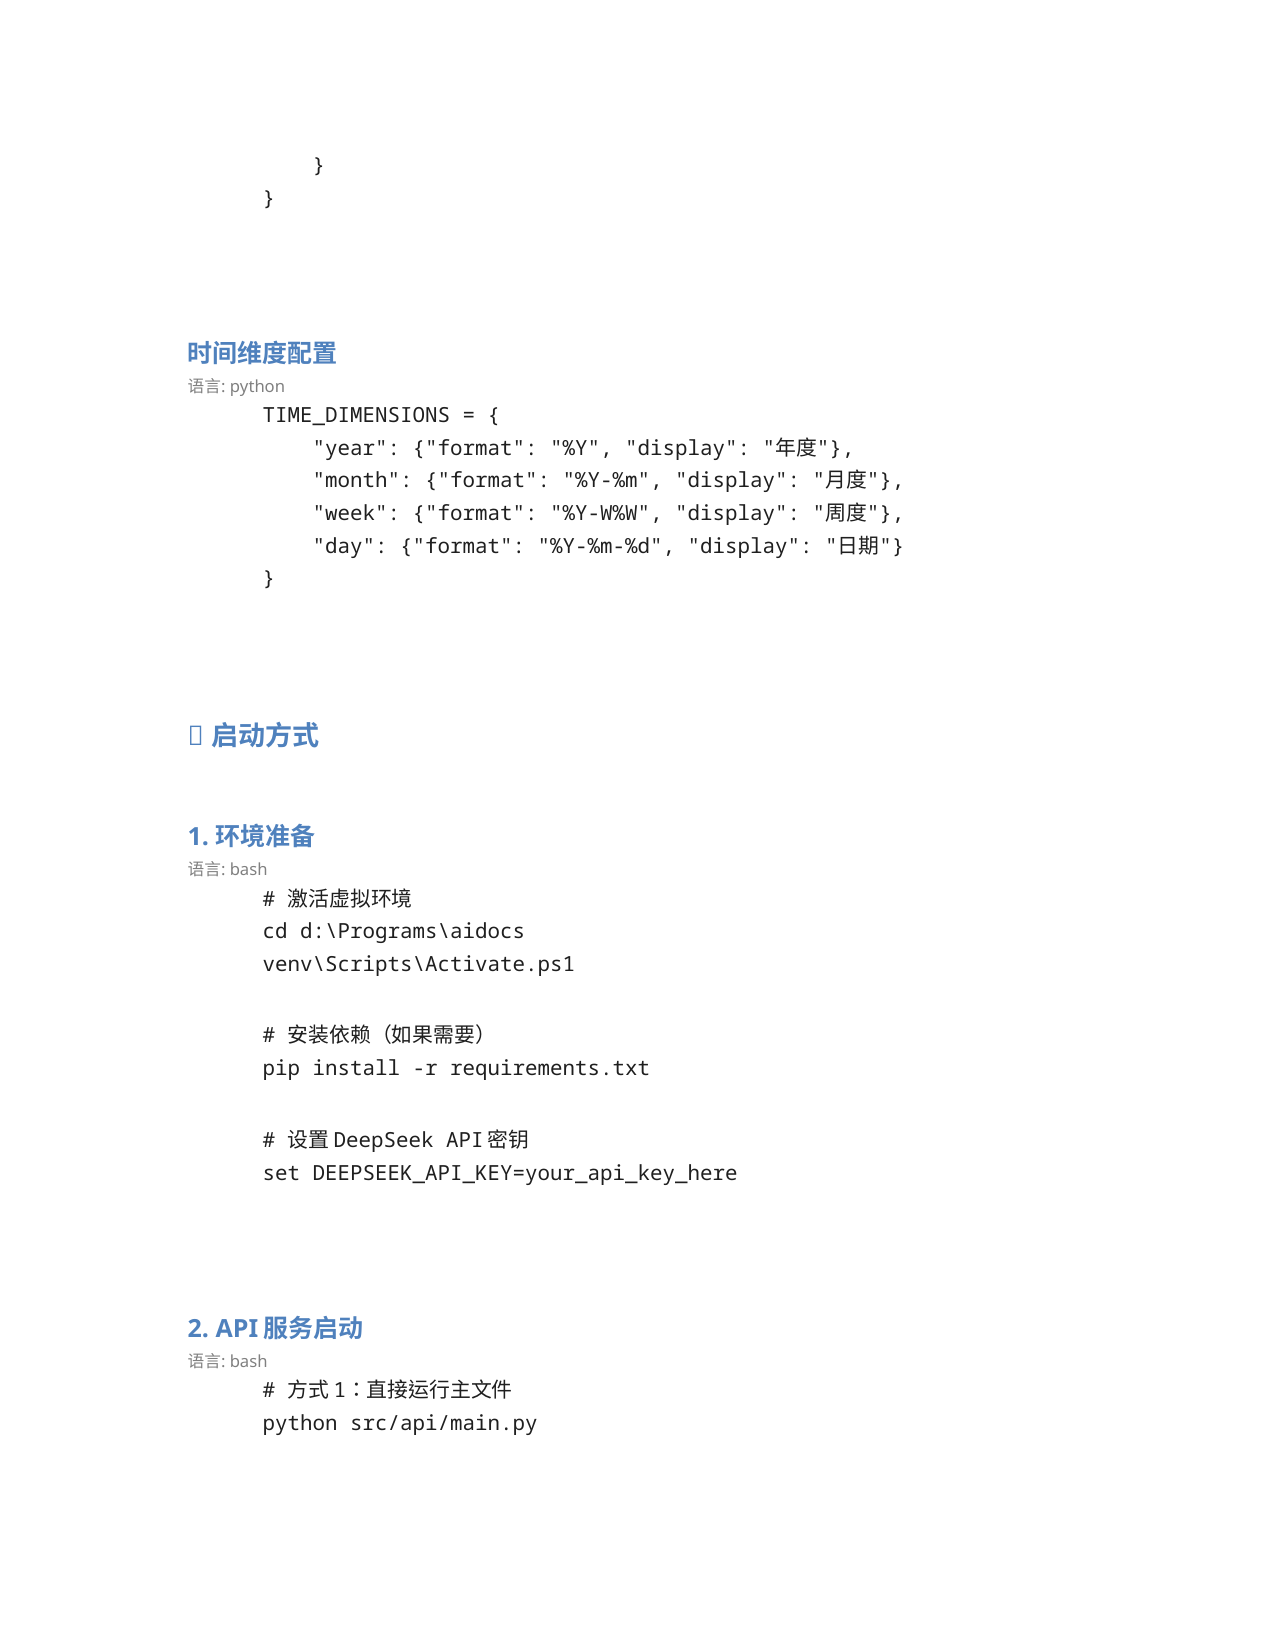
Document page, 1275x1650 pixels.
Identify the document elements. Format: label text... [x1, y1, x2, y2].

text # 安装依赖（如果需要） [262, 1021, 1087, 1049]
text 语言: python [187, 374, 1087, 397]
text TIME_DIMENSIONS = { [262, 400, 1087, 429]
text venv\Scripts\Activate.ps1 [262, 949, 1087, 977]
subtitle 1. 环境准备 [187, 818, 1087, 852]
text cd d:\Programs\aidocs [262, 916, 1087, 945]
text python src/api/main.py [262, 1408, 1087, 1436]
text } [262, 183, 1087, 211]
subtitle 时间维度配置 [187, 335, 1087, 369]
text "day": {"format": "%Y-%m-%d", "display": "日期"} [262, 531, 1087, 559]
subtitle 2. API服务启动 [187, 1310, 1087, 1344]
text # 方式1：直接运行主文件 [262, 1375, 1087, 1404]
text 语言: bash [187, 858, 1087, 880]
text 语言: bash [187, 1349, 1087, 1372]
text "month": {"format": "%Y-%m", "display": "月度"}, [262, 466, 1087, 494]
text "year": {"format": "%Y", "display": "年度"}, [262, 433, 1087, 461]
text # 设置DeepSeek API密钥 [262, 1125, 1087, 1153]
text } [262, 150, 1087, 178]
text # 激活虚拟环境 [262, 884, 1087, 912]
subtitle 🚀 启动方式 [187, 716, 1087, 753]
text pip install -r requirements.txt [262, 1053, 1087, 1082]
text } [262, 563, 1087, 592]
text "week": {"format": "%Y-W%W", "display": "周度"}, [262, 498, 1087, 527]
text set DEEPSEEK_API_KEY=your_api_key_here [262, 1158, 1087, 1186]
